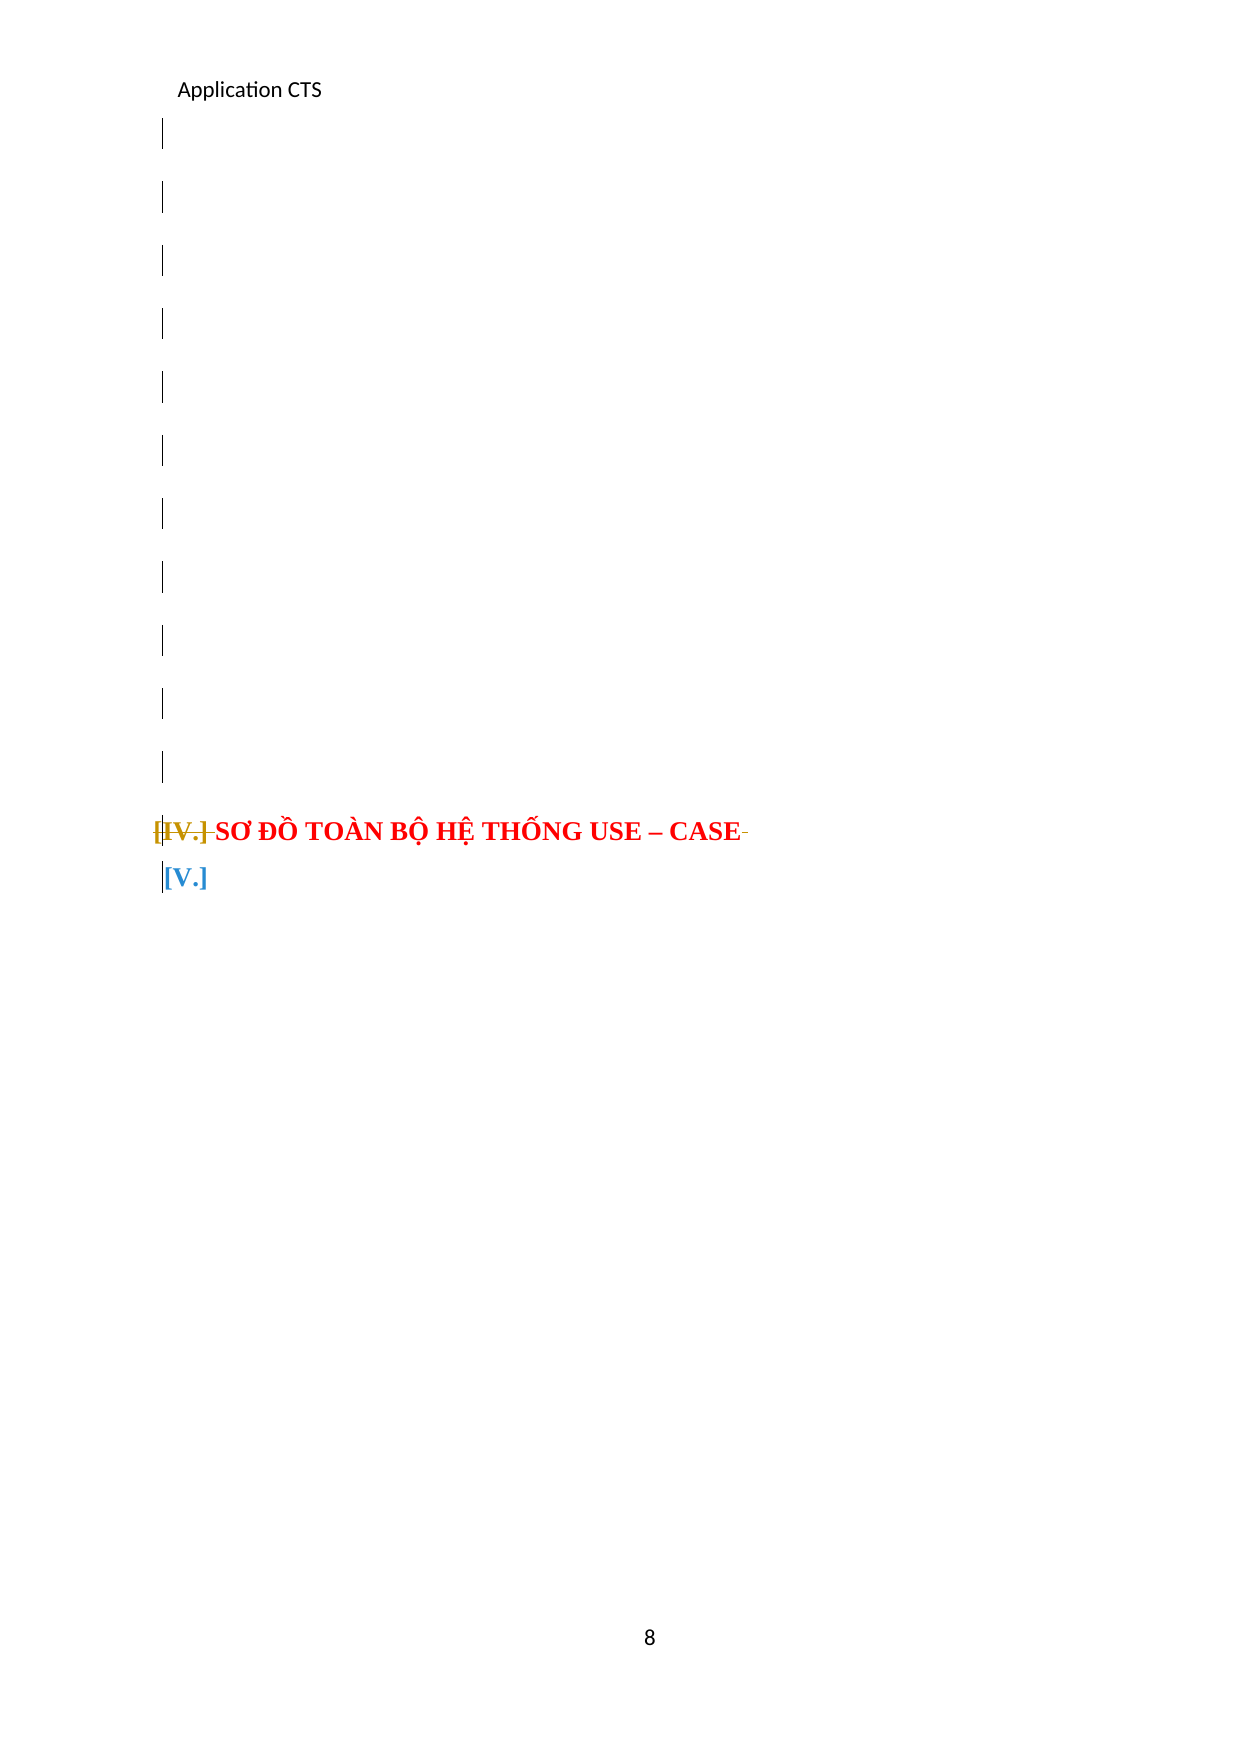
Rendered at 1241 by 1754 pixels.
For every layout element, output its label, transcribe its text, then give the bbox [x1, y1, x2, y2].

subtitle SƠ ĐỒ TOÀN BỘ HỆ THỐNG USE – CASE [163, 815, 1122, 846]
